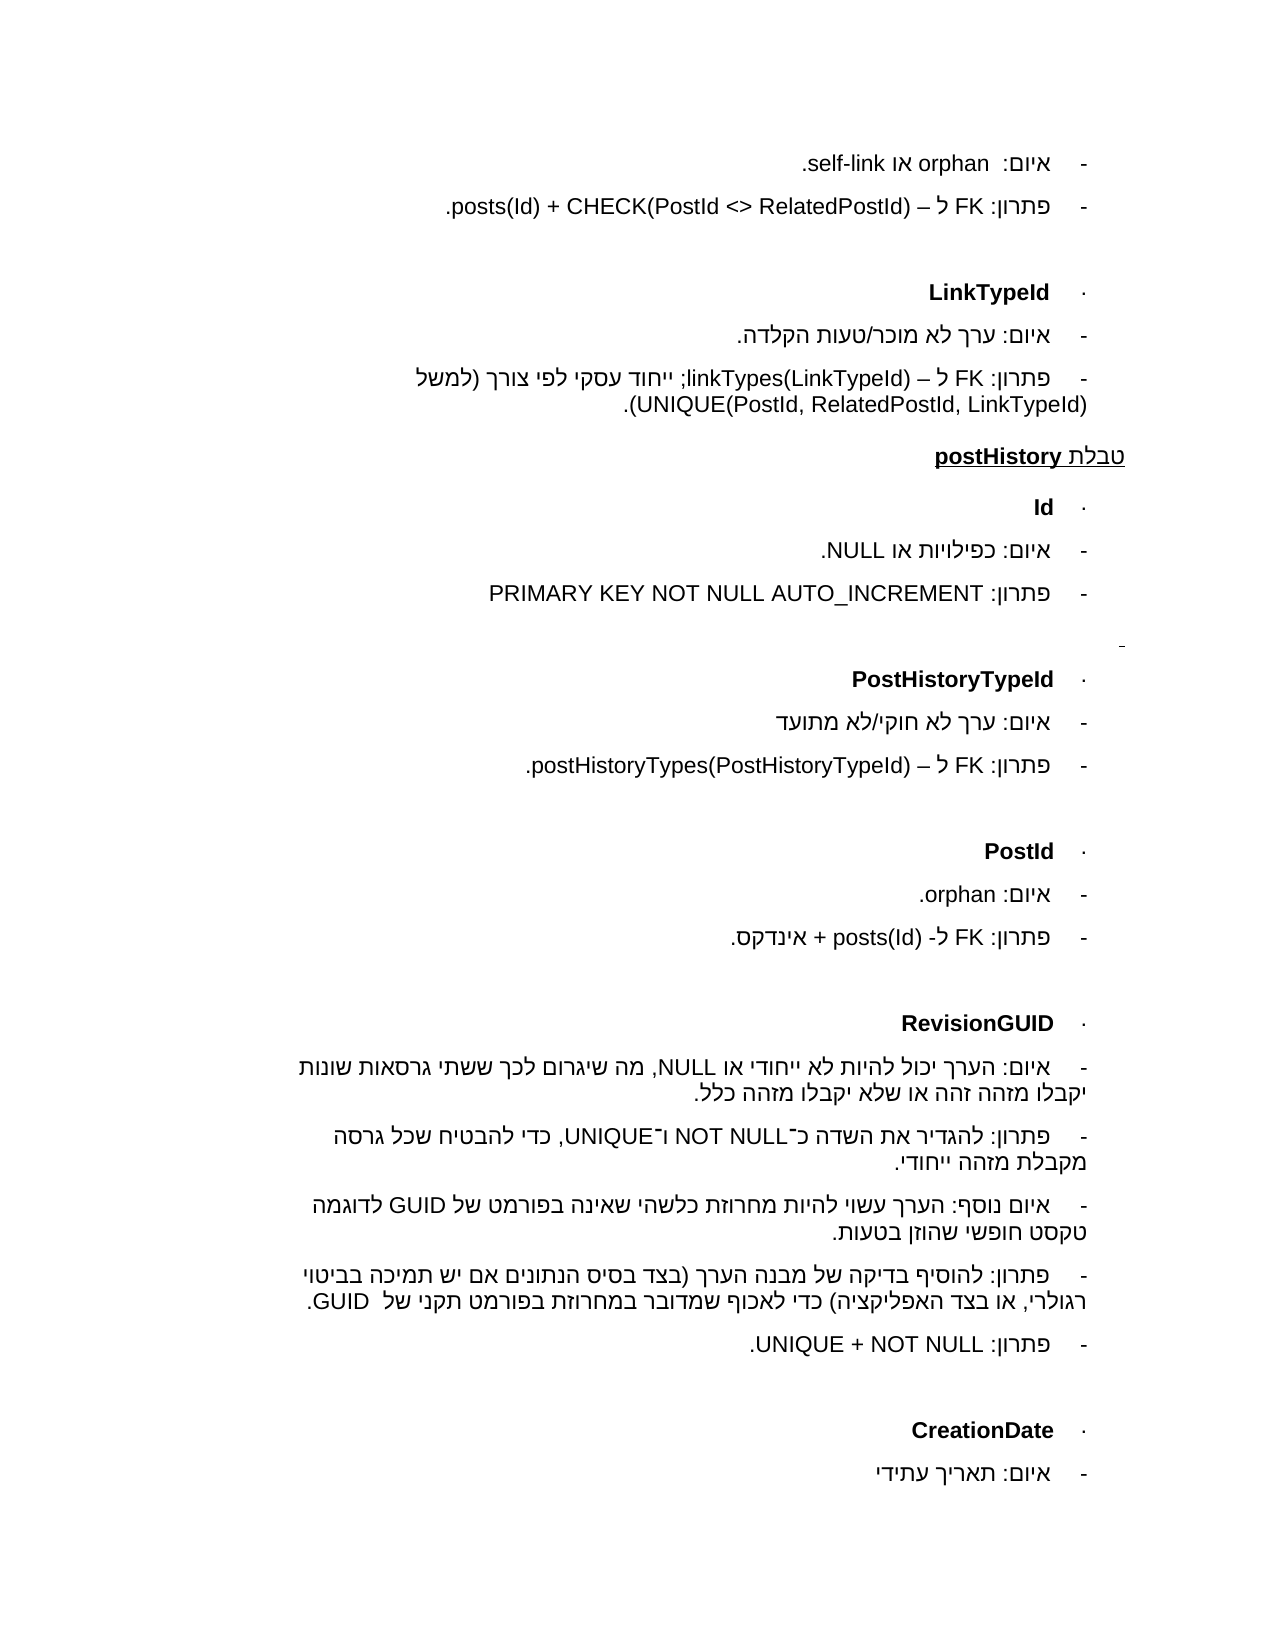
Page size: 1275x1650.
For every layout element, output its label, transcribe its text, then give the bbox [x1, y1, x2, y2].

text - פתרון: FK ל – (linkTypes(LinkTypeId; ייחוד עסקי לפי צורך (למשל UNIQUE(PostId, RelatedPostId, LinkTypeId)). [262, 365, 1087, 418]
text · LinkTypeId [225, 279, 1087, 305]
text · PostHistoryTypeId [225, 666, 1087, 693]
text טבלת postHistory [225, 443, 1125, 469]
text - איום: תאריך עתידי [262, 1460, 1087, 1486]
text - איום: ערך לא מוכר/טעות הקלדה. [262, 322, 1087, 348]
text - פתרון: FK ל – (posts(Id) + CHECK(PostId <> RelatedPostId. [262, 193, 1087, 219]
text - איום: orphan או self-link. [262, 150, 1087, 176]
text - איום: ערך לא חוקי/לא מתועד [262, 709, 1087, 736]
text - פתרון: להגדיר את השדה כ־NOT NULL ו־UNIQUE, כדי להבטיח שכל גרסה מקבלת מזהה ייחודי. [262, 1123, 1087, 1176]
text - פתרון: PRIMARY KEY NOT NULL AUTO_INCREMENT [262, 580, 1087, 607]
text · Id [225, 494, 1087, 521]
text - איום: orphan. [262, 881, 1087, 908]
text - פתרון: להוסיף בדיקה של מבנה הערך (בצד בסיס הנתונים אם יש תמיכה בביטוי רגולרי, או בצד האפליקציה) כדי לאכוף שמדובר במחרוזת בפורמט תקני של GUID. [262, 1262, 1087, 1314]
text - פתרון: UNIQUE + NOT NULL. [262, 1331, 1087, 1357]
text - איום: כפילויות או NULL. [262, 537, 1087, 563]
text · RevisionGUID [225, 1010, 1087, 1037]
text · CreationDate [225, 1417, 1087, 1443]
text - איום: הערך יכול להיות לא ייחודי או NULL, מה שיגרום לכך ששתי גרסאות שונות יקבלו מזהה זהה או שלא יקבלו מזהה כלל. [262, 1053, 1087, 1106]
text - פתרון: FK ל – (postHistoryTypes(PostHistoryTypeId. [262, 752, 1087, 779]
text - איום נוסף: הערך עשוי להיות מחרוזת כלשהי שאינה בפורמט של GUID לדוגמה טקסט חופשי שהוזן בטעות. [262, 1192, 1087, 1245]
text - פתרון: FK ל- (posts(Id + אינדקס. [262, 924, 1087, 951]
text · PostId [225, 838, 1087, 865]
